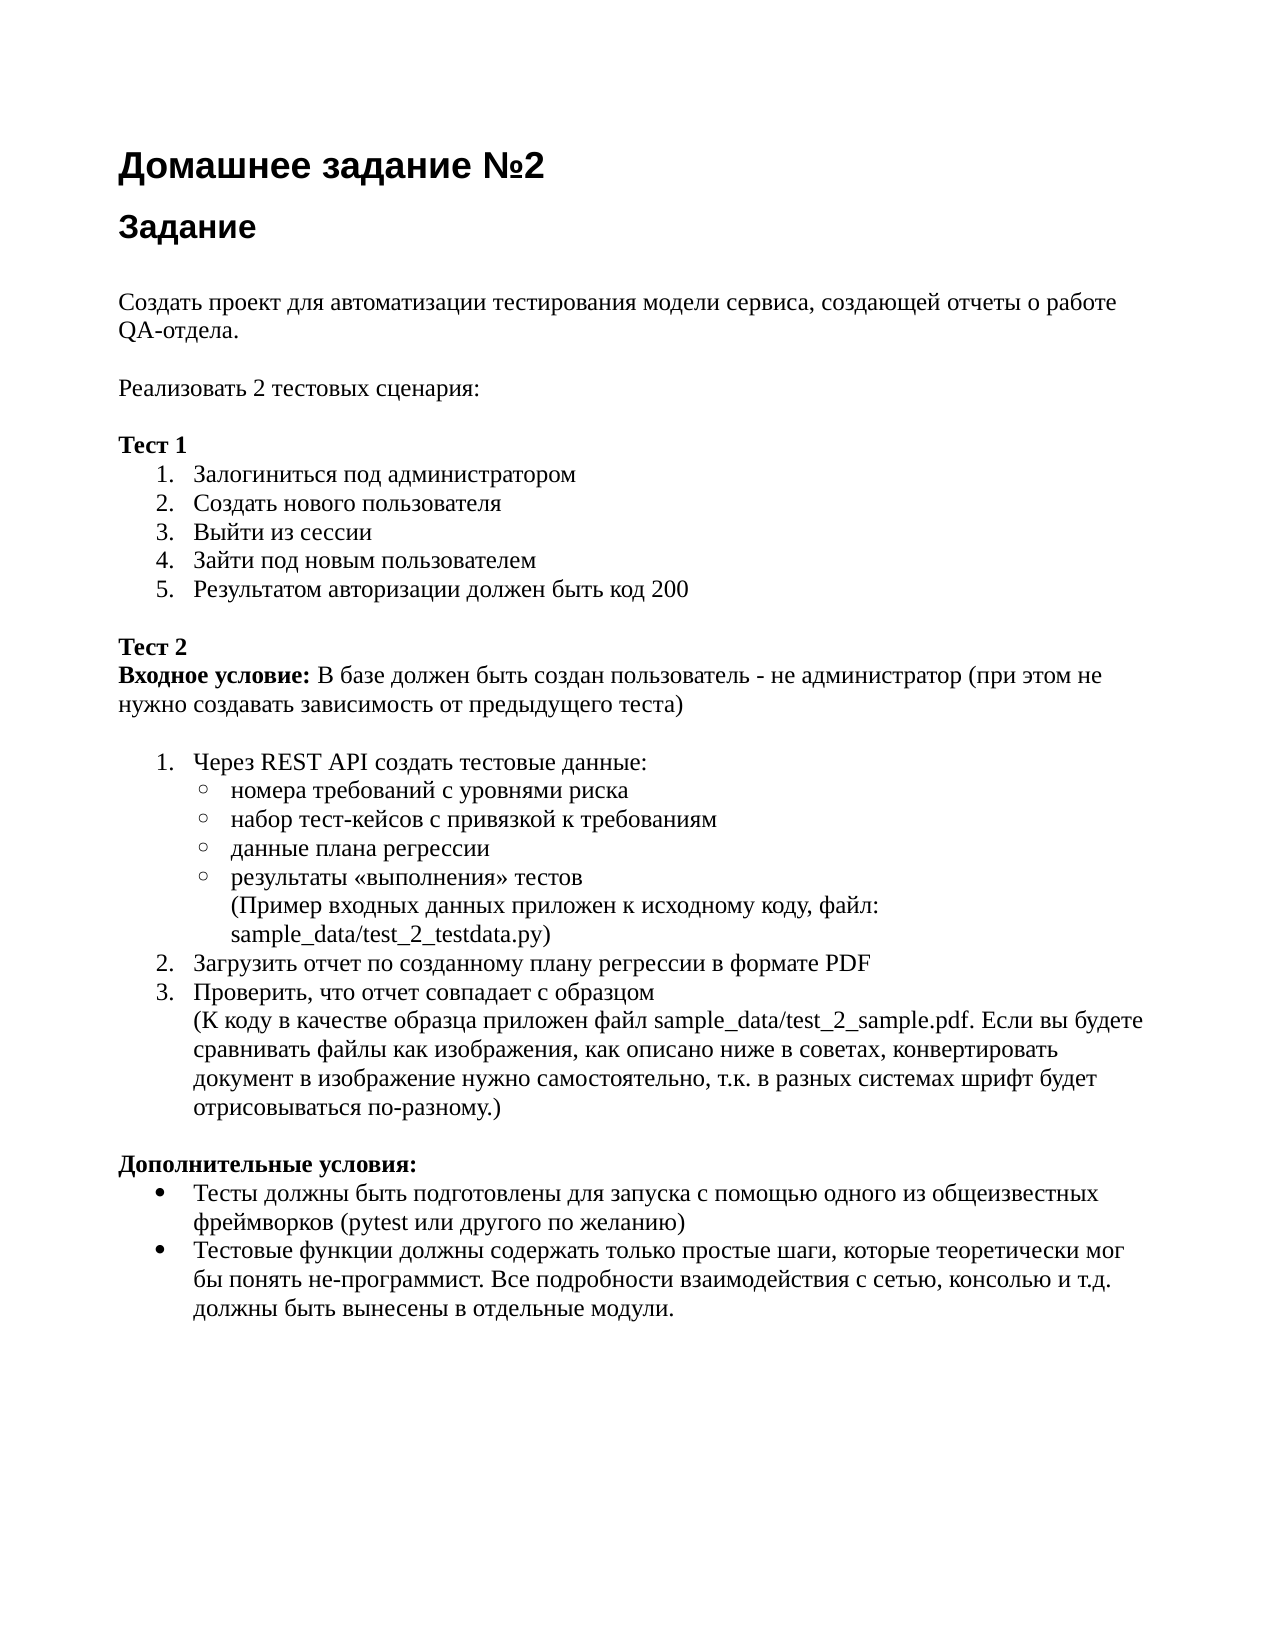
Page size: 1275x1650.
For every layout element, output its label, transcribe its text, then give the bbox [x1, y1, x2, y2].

text Входное условие: В базе должен быть создан пользователь - не администратор (при этом не нужно создавать зависимость от предыдущего теста) [118, 661, 1157, 747]
text (Пример входных данных приложен к исходному коду, файл: sample_data/test_2_testdata.py) [231, 891, 1157, 948]
list Проверить, что отчет совпадает с образцом (К коду в качестве образца приложен файл sample_data/test_2_sample.pdf. Если вы будете сравнивать файлы как изображения, как описано ниже в советах, конвертировать документ в изображение нужно самостоятельно, т.к. в разных системах шрифт будет отрисовываться по-разному.) [156, 977, 1157, 1121]
text Создать проект для автоматизации тестирования модели сервиса, создающей отчеты о работе QA-отдела. [118, 287, 1157, 344]
list набор тест-кейсов с привязкой к требованиям [193, 804, 1157, 833]
text Тест 2 [118, 632, 1157, 661]
list Залогиниться под администратором [156, 459, 1157, 488]
subtitle Домашнее задание №2 [118, 143, 1157, 186]
list номера требований с уровнями риска [193, 776, 1157, 804]
list результаты «выполнения» тестов [193, 862, 1157, 891]
list Тесты должны быть подготовлены для запуска с помощью одного из общеизвестных фреймворков (pytest или другого по желанию) [156, 1178, 1157, 1236]
subtitle Задание [118, 207, 1157, 246]
list Выйти из сессии [156, 517, 1157, 546]
list Результатом авторизации должен быть код 200 [156, 574, 1157, 603]
text Реализовать 2 тестовых сценария: [118, 373, 1157, 402]
list Тестовые функции должны содержать только простые шаги, которые теоретически мог бы понять не-программист. Все подробности взаимодействия с сетью, консолью и т.д. должны быть вынесены в отдельные модули. [156, 1236, 1157, 1322]
list данные плана регрессии [193, 833, 1157, 862]
list Через REST API создать тестовые данные: [156, 747, 1157, 776]
list Зайти под новым пользователем [156, 546, 1157, 574]
list Создать нового пользователя [156, 488, 1157, 517]
list Загрузить отчет по созданному плану регрессии в формате PDF [156, 948, 1157, 977]
text Дополнительные условия: [118, 1149, 1157, 1178]
text Тест 1 [118, 431, 1157, 459]
